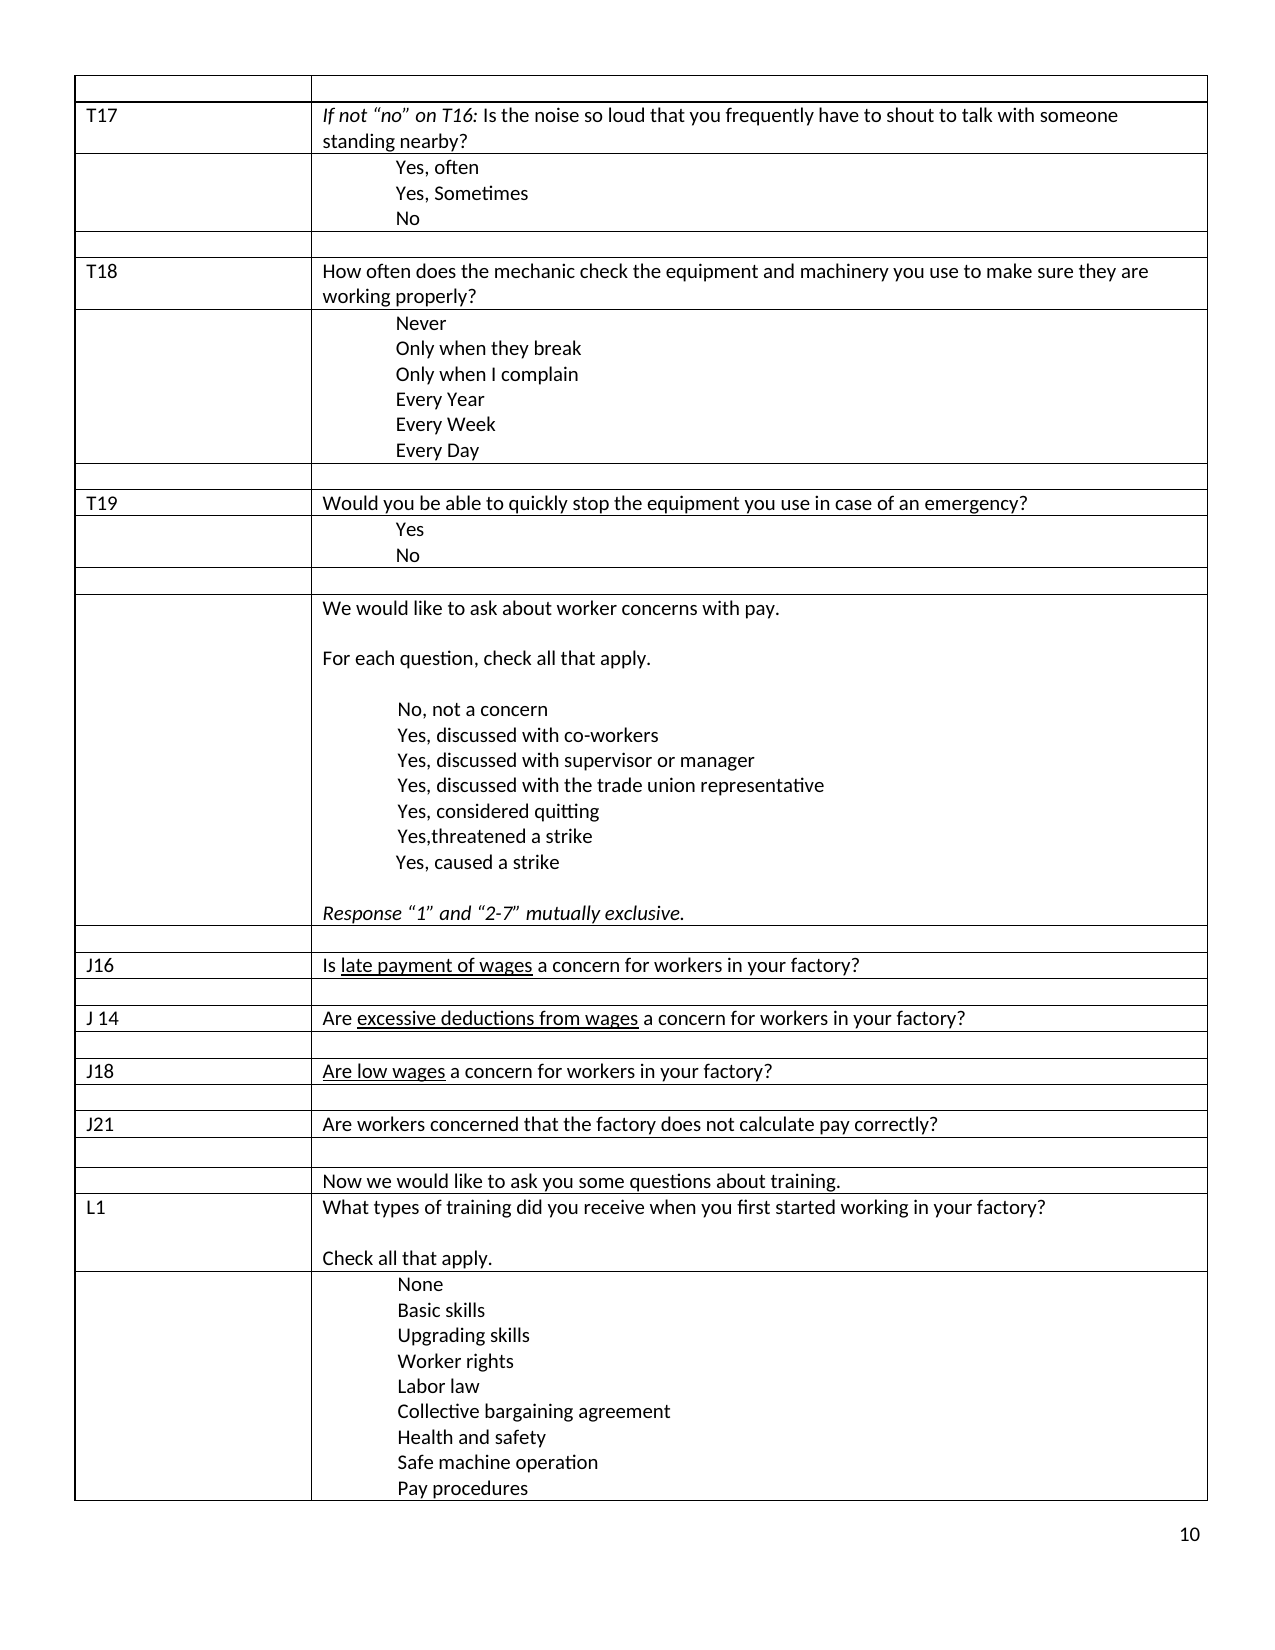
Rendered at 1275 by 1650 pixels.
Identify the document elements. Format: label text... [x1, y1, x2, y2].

table_cell J16 [76, 953, 311, 978]
table_cell L1 [76, 1194, 311, 1271]
table_cell [312, 1085, 1207, 1110]
table_cell [312, 1138, 1207, 1167]
table_cell [312, 979, 1207, 1004]
table_cell [312, 464, 1207, 489]
table_cell T17 [76, 103, 311, 153]
table_cell T18 [76, 258, 311, 309]
table_cell [76, 979, 311, 1004]
table_cell Now we would like to ask you some questions about training. [312, 1168, 1207, 1193]
table_cell Yes, often Yes, Sometimes No [312, 154, 1207, 231]
table_cell How often does the mechanic check the equipment and machinery you use to make sure they are working properly? [312, 258, 1207, 309]
table_cell [76, 232, 311, 257]
table_cell [76, 76, 311, 101]
table_cell [76, 310, 311, 462]
table_cell If not “no” on T16: Is the noise so loud that you frequently have to shout to talk with someone standing nearby? [312, 103, 1207, 153]
table_cell [76, 464, 311, 489]
table_cell J21 [76, 1111, 311, 1137]
table_cell [312, 76, 1207, 101]
table_cell [76, 1032, 311, 1057]
table_cell [312, 568, 1207, 594]
table_cell [312, 1032, 1207, 1057]
table_cell Are excessive deductions from wages a concern for workers in your factory? [312, 1006, 1207, 1031]
table_cell T19 [76, 490, 311, 515]
table_cell We would like to ask about worker concerns with pay. For each question, check all that apply. No, not a concern Yes, discussed with co-workers Yes, discussed with supervisor or manager Yes, discussed with the trade union representative Yes, considered quitting Yes,threatened a strike Yes, caused a strike Response “1” and “2-7” mutually exclusive. [312, 595, 1207, 925]
table_cell [76, 154, 311, 231]
table_cell Are workers concerned that the factory does not calculate pay correctly? [312, 1111, 1207, 1137]
table_cell Never Only when they break Only when I complain Every Year Every Week Every Day [312, 310, 1207, 462]
table_cell [76, 568, 311, 594]
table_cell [312, 1272, 1207, 1500]
table_cell [312, 926, 1207, 952]
table_cell [76, 1085, 311, 1110]
table_cell Yes No [312, 516, 1207, 567]
table_cell [76, 926, 311, 952]
table_cell Is late payment of wages a concern for workers in your factory? [312, 953, 1207, 978]
table_cell Are low wages a concern for workers in your factory? [312, 1059, 1207, 1084]
table_cell Would you be able to quickly stop the equipment you use in case of an emergency? [312, 490, 1207, 515]
table_cell [76, 595, 311, 925]
table_cell [76, 516, 311, 567]
table_cell What types of training did you receive when you first started working in your factory? Check all that apply. [312, 1194, 1207, 1271]
table_cell J 14 [76, 1006, 311, 1031]
table_cell [76, 1138, 311, 1167]
table_cell [76, 1168, 311, 1193]
table_cell J18 [76, 1059, 311, 1084]
table_cell [76, 1272, 311, 1500]
table_cell [312, 232, 1207, 257]
